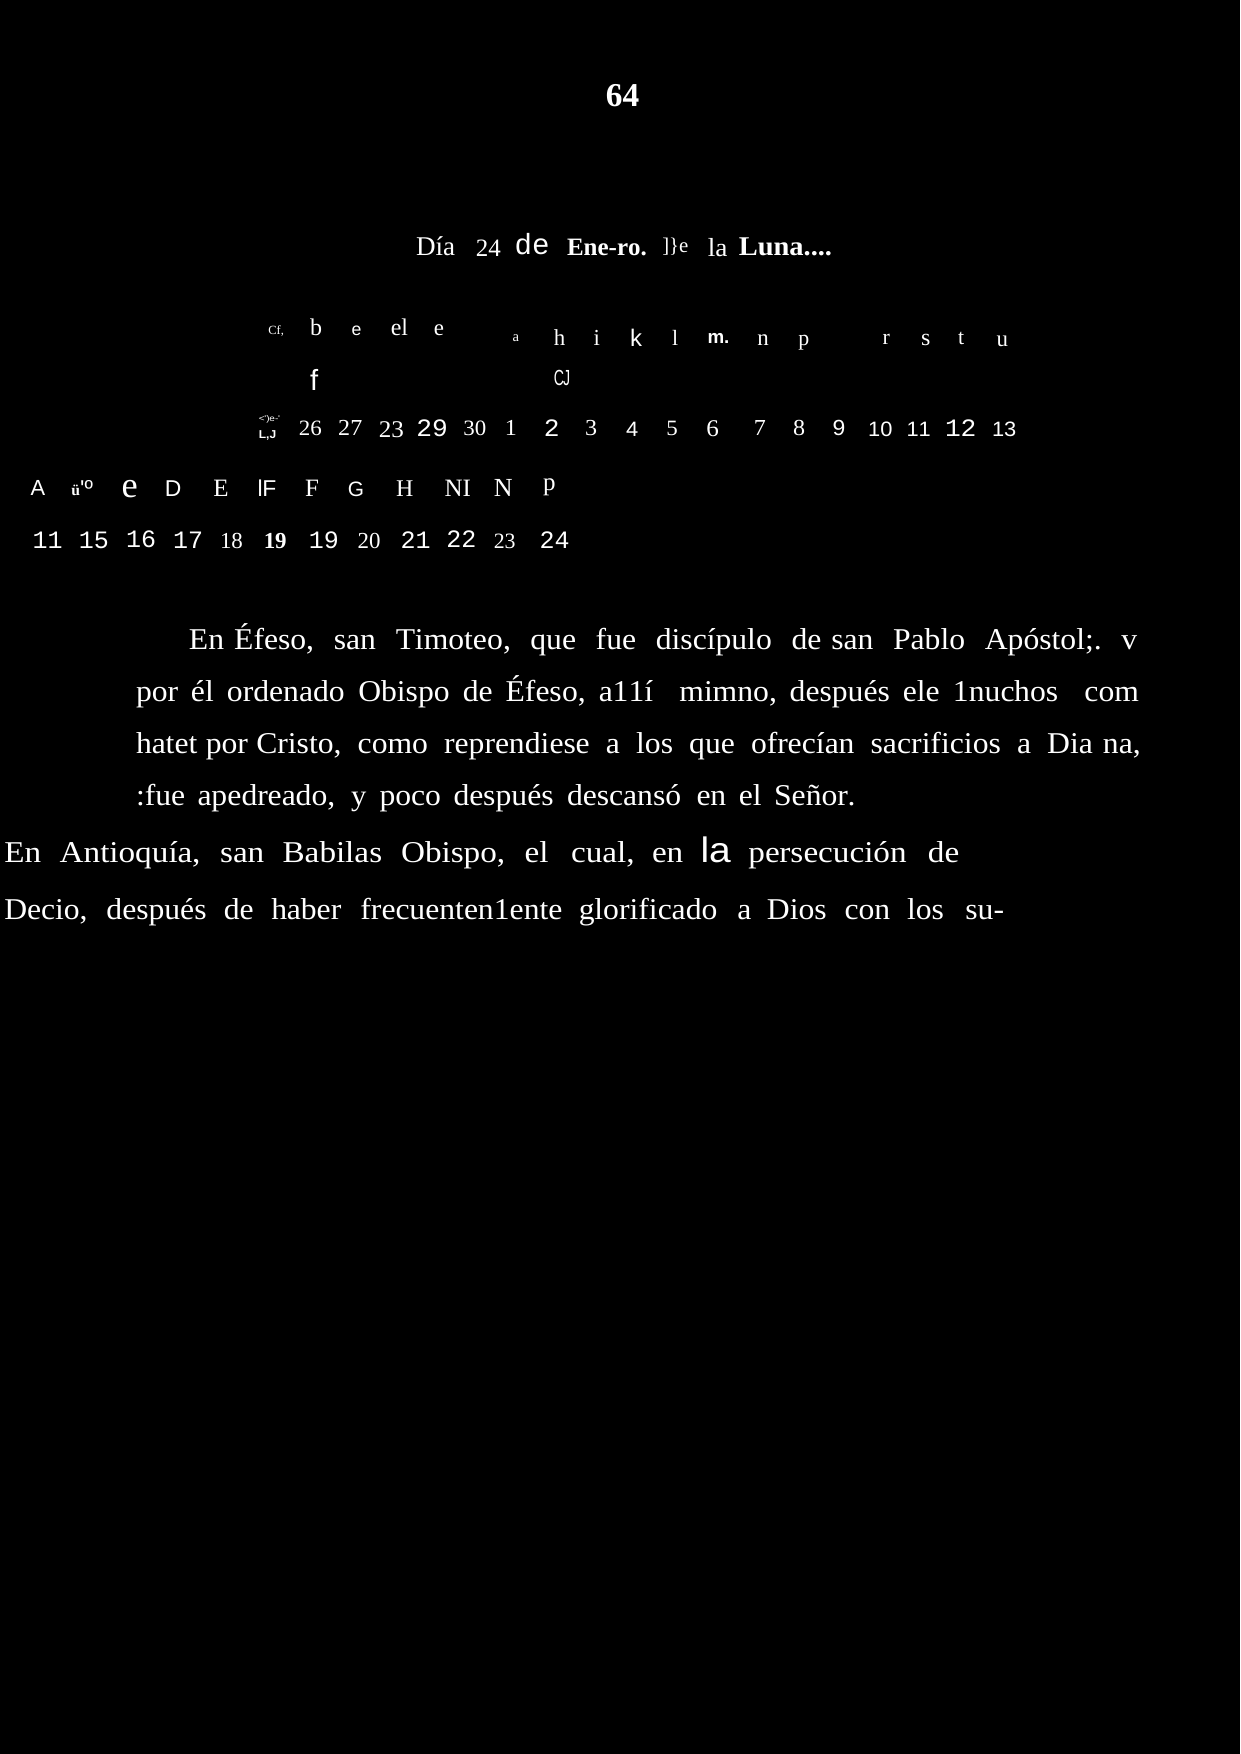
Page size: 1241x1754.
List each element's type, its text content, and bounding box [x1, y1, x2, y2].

text Cf, b e el e f [268, 313, 478, 397]
text 11 15 16 17 18 19 19 20 21 22 23 24 [32, 526, 1240, 556]
text Día 24 de Ene-ro. ]}e la Luna.... [416, 229, 1240, 265]
text En Antioquía, san Babilas Obispo, el cual, en la persecución de [4, 829, 1140, 869]
text 26 27 23 29 30 1 2 3 4 5 6 7 8 9 10 11 12 13 [299, 414, 1240, 444]
text r s t u [882, 323, 1240, 351]
text a h i k l m. n p CJ [512, 323, 850, 391]
text Decio, después de haber frecuenten1ente glorificado a Dios con los su- [4, 891, 1139, 926]
text L,J [259, 428, 281, 441]
text A ü'º e D E lF F G H NI N p [30, 463, 1240, 505]
text En Éfeso, san Timoteo, que fue discípulo de san Pablo Apóstol;. v por él ordenado Obispo de Éfeso, a11í mimno, después ele 1nuchos com­ hatet por Cristo, como reprendiese a los que ofrecían sacrificios a Dia­ na, :fue apedreado, y poco después descansó en el Señor. [136, 621, 1141, 812]
